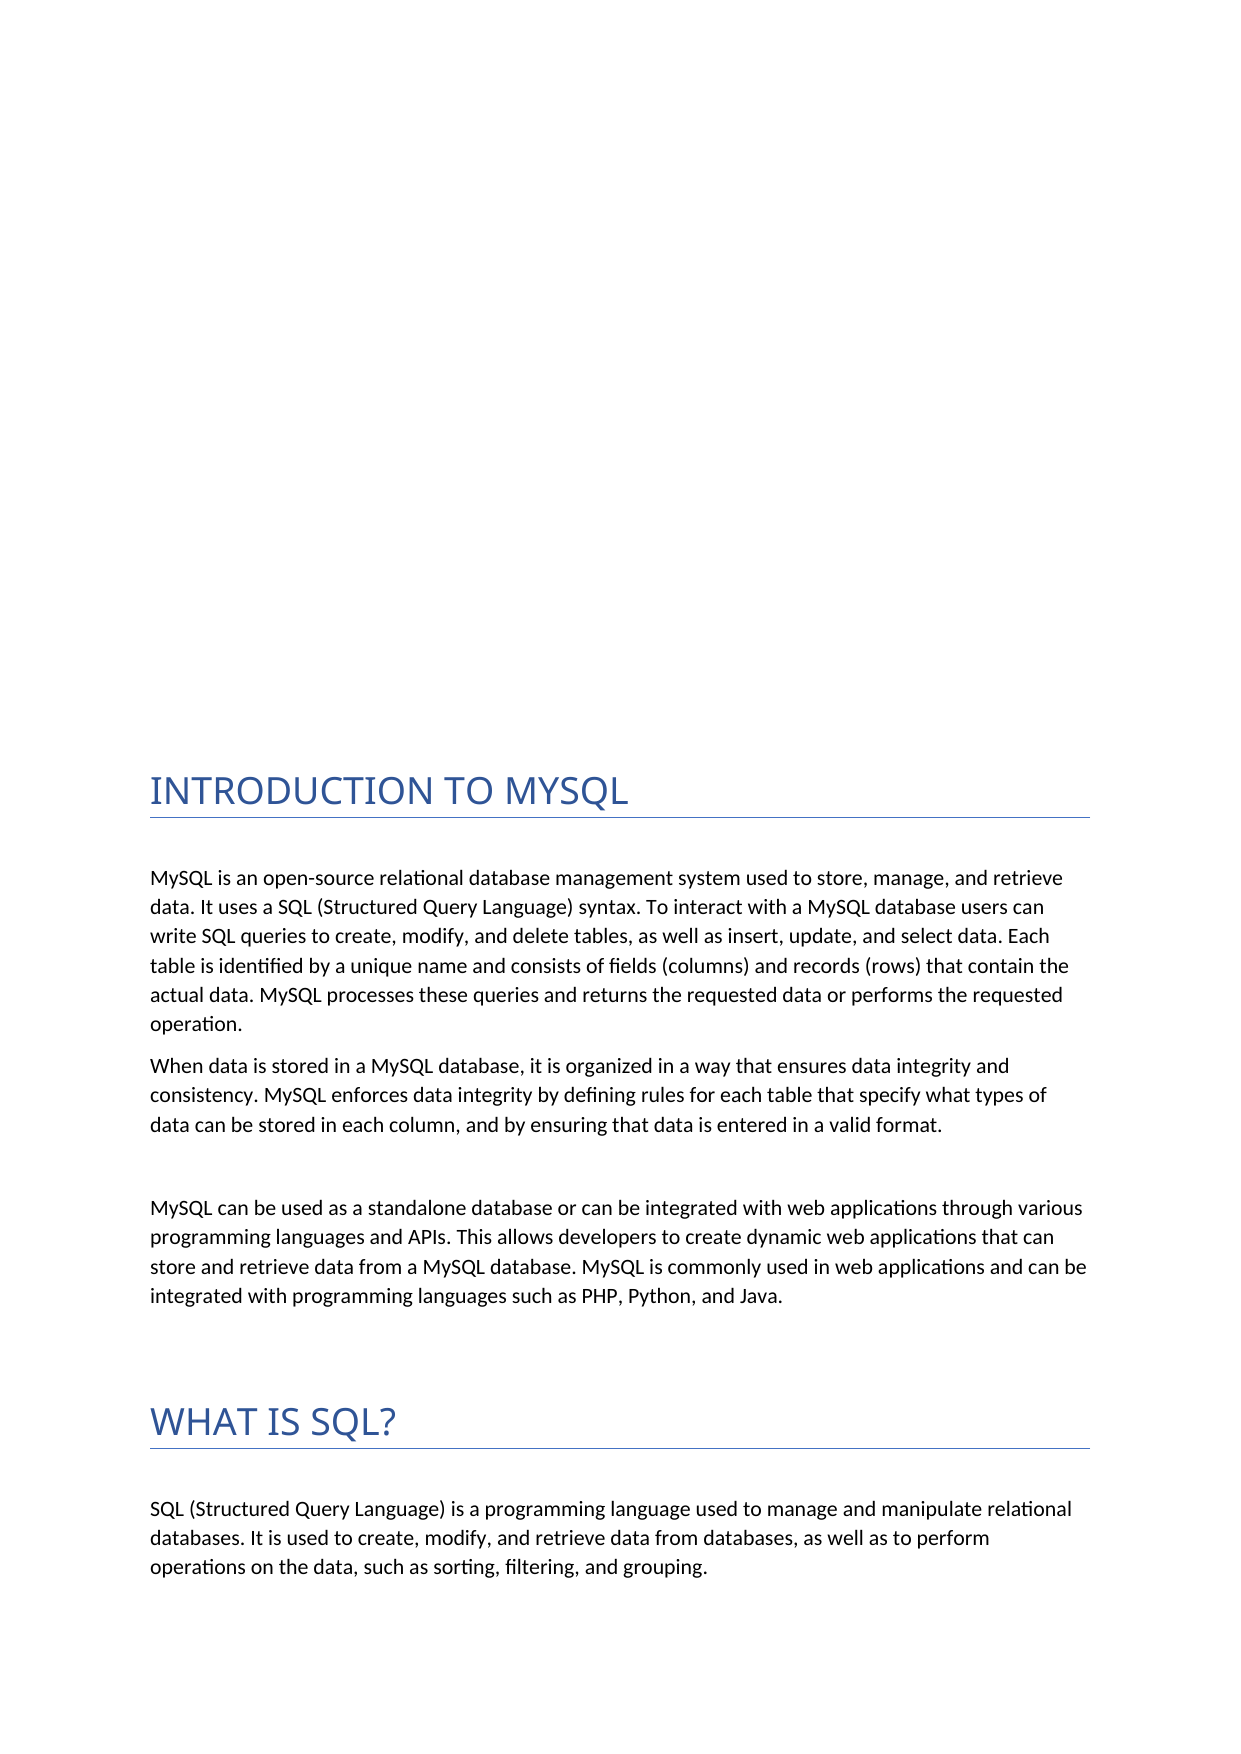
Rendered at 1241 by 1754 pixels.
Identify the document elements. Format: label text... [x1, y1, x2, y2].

subtitle INTRODUCTION TO MYSQL [150, 764, 1090, 817]
subtitle WHAT IS SQL? [150, 1395, 1090, 1448]
text SQL (Structured Query Language) is a programming language used to manage and manipulate relational databases. It is used to create, modify, and retrieve data from databases, as well as to perform operations on the data, such as sorting, filtering, and grouping. [150, 1495, 1090, 1580]
text MySQL is an open-source relational database management system used to store, manage, and retrieve data. It uses a SQL (Structured Query Language) syntax. To interact with a MySQL database users can write SQL queries to create, modify, and delete tables, as well as insert, update, and select data. Each table is identified by a unique name and consists of fields (columns) and records (rows) that contain the actual data. MySQL processes these queries and returns the requested data or performs the requested operation. [150, 864, 1090, 1037]
text MySQL can be used as a standalone database or can be integrated with web applications through various programming languages and APIs. This allows developers to create dynamic web applications that can store and retrieve data from a MySQL database. MySQL is commonly used in web applications and can be integrated with programming languages such as PHP, Python, and Java. [150, 1194, 1090, 1309]
text When data is stored in a MySQL database, it is organized in a way that ensures data integrity and consistency. MySQL enforces data integrity by defining rules for each table that specify what types of data can be stored in each column, and by ensuring that data is entered in a valid format. [150, 1052, 1090, 1137]
